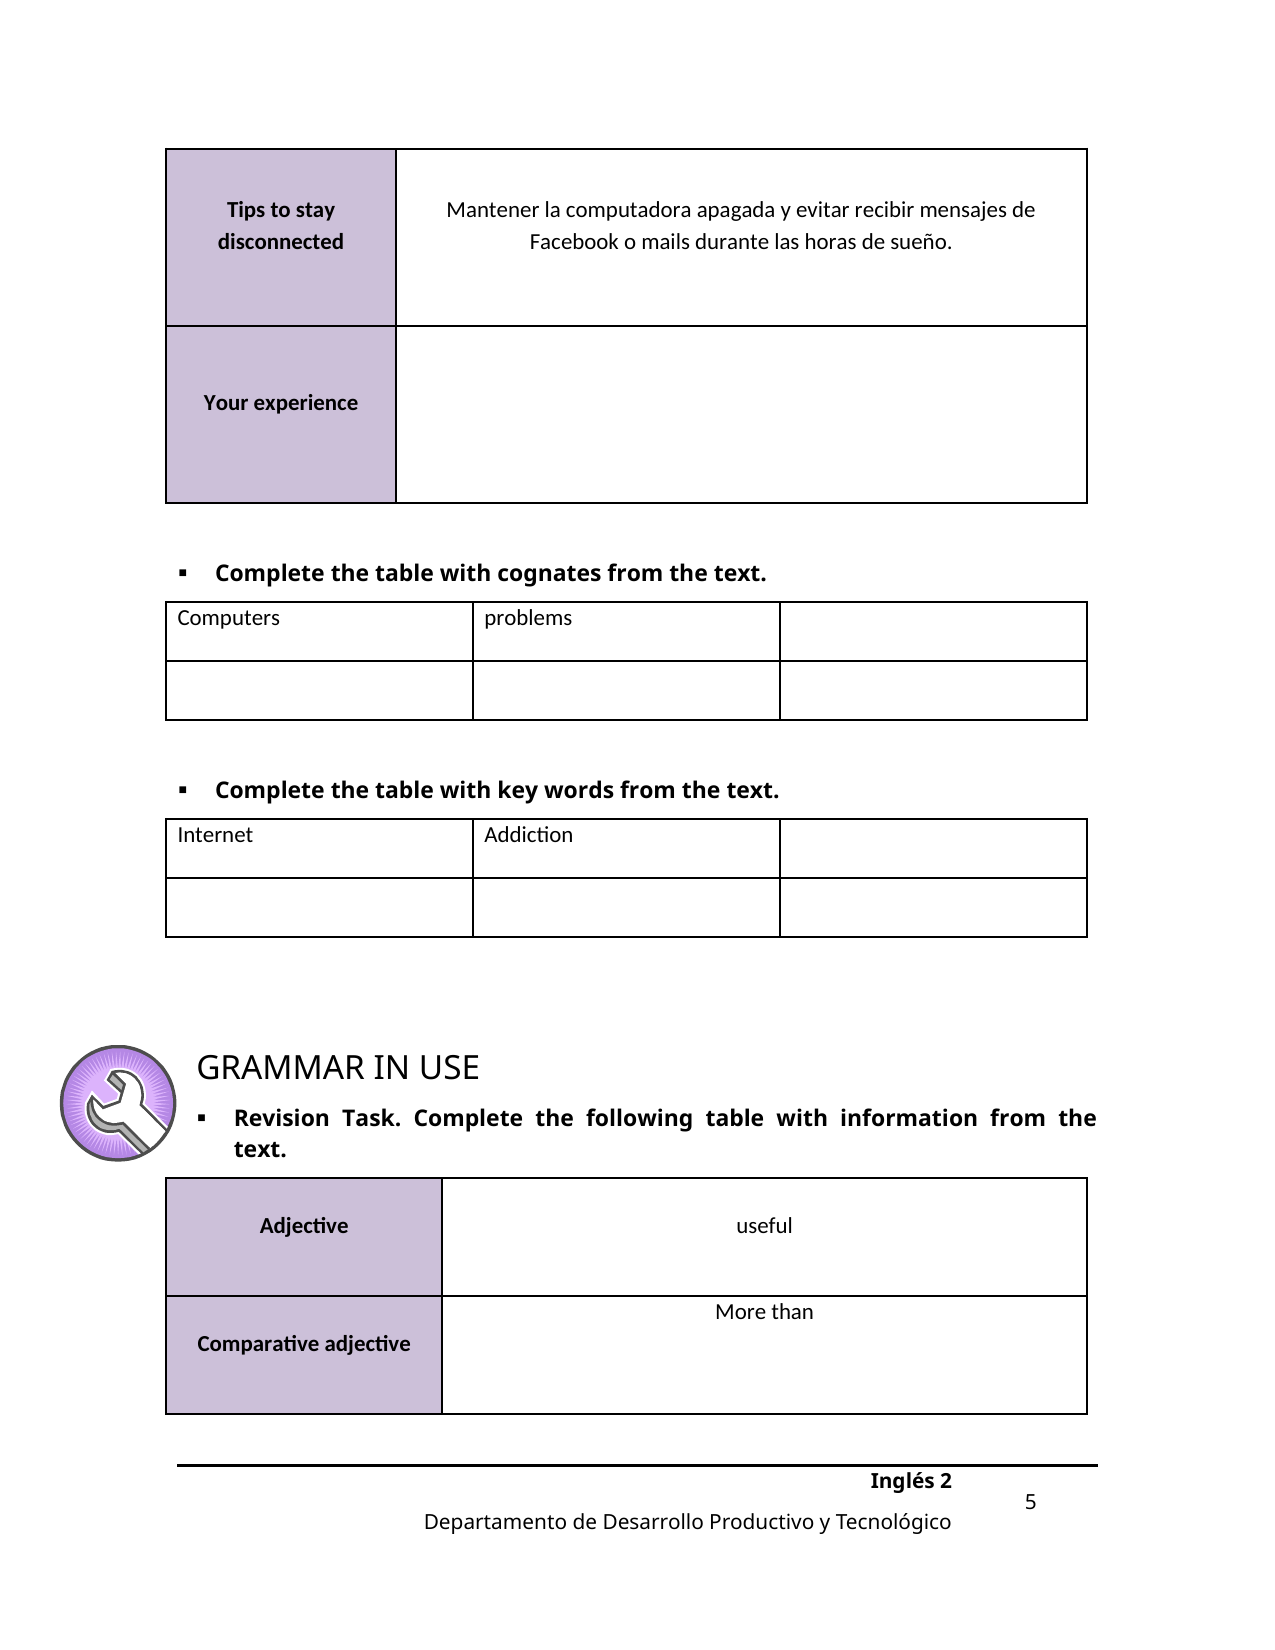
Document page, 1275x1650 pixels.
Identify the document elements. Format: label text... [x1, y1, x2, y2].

list Complete the table with key words from the text. [177, 774, 1098, 805]
table_cell Comparative adjective [167, 1297, 441, 1413]
table_cell [167, 662, 472, 719]
table_cell Your experience [167, 327, 395, 502]
table_header Adjective [167, 1179, 441, 1295]
table_header [781, 603, 1086, 660]
table_header problems [474, 603, 779, 660]
table_header Addiction [474, 820, 779, 877]
table_cell [474, 662, 779, 719]
table_header useful [443, 1179, 1086, 1295]
table_cell [474, 879, 779, 936]
table_cell [167, 879, 472, 936]
table_cell [781, 879, 1086, 936]
table_cell [397, 327, 1086, 502]
table_header [781, 820, 1086, 877]
table_header Computers [167, 603, 472, 660]
table_cell Tips to stay disconnected [167, 150, 395, 325]
table_header Internet [167, 820, 472, 877]
list Revision Task. Complete the following table with information from the text. [177, 1102, 1098, 1164]
table_cell Mantener la computadora apagada y evitar recibir mensajes de Facebook o mails durante las horas de sueño. [397, 150, 1086, 325]
table_cell [781, 662, 1086, 719]
table_cell More than [443, 1297, 1086, 1413]
list Complete the table with cognates from the text. [177, 557, 1098, 588]
subtitle GRAMMAR IN USE [177, 1044, 1098, 1089]
